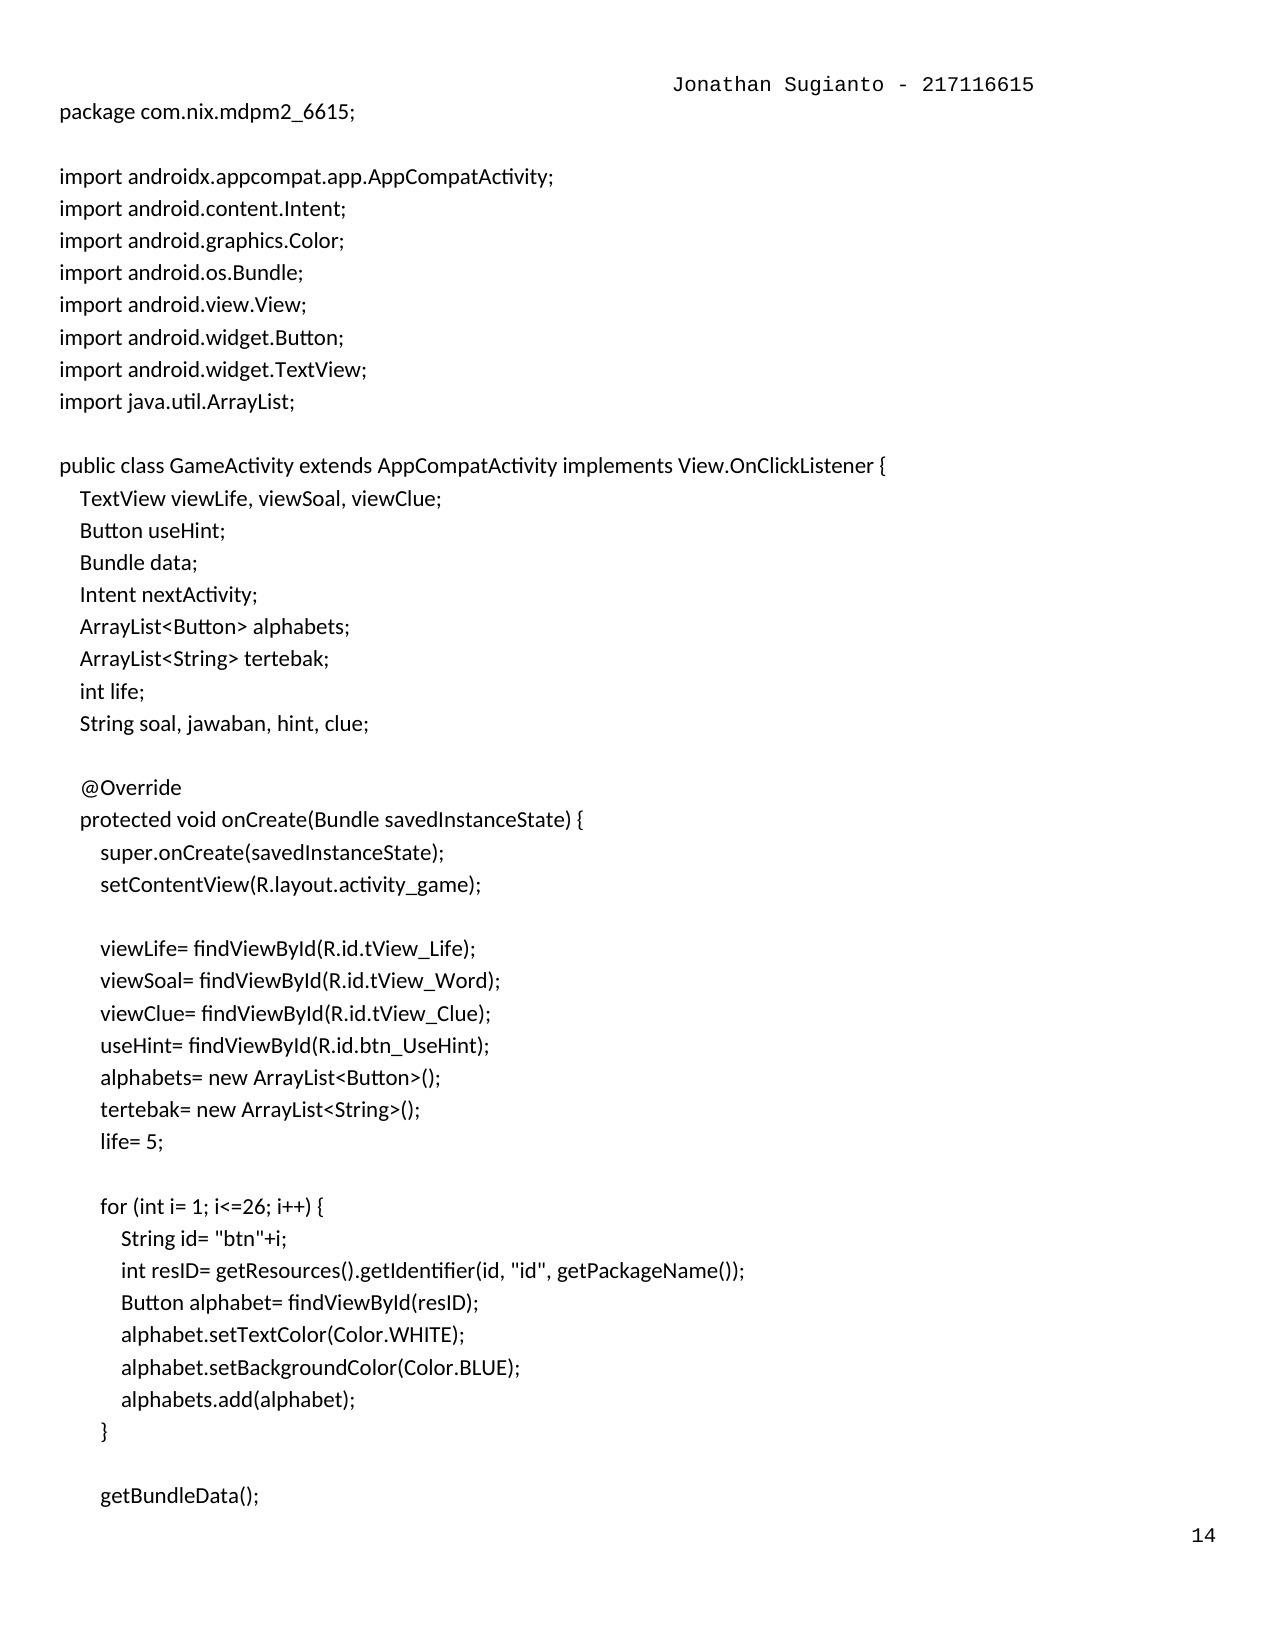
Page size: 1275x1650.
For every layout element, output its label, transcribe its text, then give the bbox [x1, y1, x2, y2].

text alphabets= new ArrayList<Button>(); [59, 1063, 1216, 1091]
text public class GameActivity extends AppCompatActivity implements View.OnClickListener { [59, 451, 1216, 479]
text ArrayList<Button> alphabets; [59, 612, 1216, 640]
text useHint= findViewById(R.id.btn_UseHint); [59, 1031, 1216, 1059]
text viewSoal= findViewById(R.id.tView_Word); [59, 966, 1216, 994]
text import android.widget.TextView; [59, 355, 1216, 383]
text alphabet.setBackgroundColor(Color.BLUE); [59, 1353, 1216, 1381]
text alphabet.setTextColor(Color.WHITE); [59, 1321, 1216, 1348]
text TextView viewLife, viewSoal, viewClue; [59, 484, 1216, 512]
text int life; [59, 677, 1216, 705]
text int resID= getResources().getIdentifier(id, "id", getPackageName()); [59, 1256, 1216, 1284]
text String id= "btn"+i; [59, 1224, 1216, 1252]
text import android.content.Intent; [59, 194, 1216, 222]
text life= 5; [59, 1127, 1216, 1155]
text import androidx.appcompat.app.AppCompatActivity; [59, 162, 1216, 190]
text Bundle data; [59, 548, 1216, 576]
text import java.util.ArrayList; [59, 387, 1216, 415]
text ArrayList<String> tertebak; [59, 644, 1216, 673]
text import android.os.Bundle; [59, 258, 1216, 286]
text protected void onCreate(Bundle savedInstanceState) { [59, 806, 1216, 833]
text import android.widget.Button; [59, 323, 1216, 351]
text Button alphabet= findViewById(resID); [59, 1288, 1216, 1316]
text import android.graphics.Color; [59, 226, 1216, 254]
text @Override [59, 773, 1216, 801]
text tertebak= new ArrayList<String>(); [59, 1095, 1216, 1123]
text viewClue= findViewById(R.id.tView_Clue); [59, 999, 1216, 1027]
text setContentView(R.layout.activity_game); [59, 870, 1216, 898]
text alphabets.add(alphabet); [59, 1385, 1216, 1413]
text super.onCreate(savedInstanceState); [59, 838, 1216, 866]
text for (int i= 1; i<=26; i++) { [59, 1192, 1216, 1220]
text String soal, jawaban, hint, clue; [59, 709, 1216, 737]
text import android.view.View; [59, 291, 1216, 318]
text Intent nextActivity; [59, 580, 1216, 608]
text } [59, 1417, 1216, 1445]
text viewLife= findViewById(R.id.tView_Life); [59, 934, 1216, 962]
text Button useHint; [59, 516, 1216, 544]
text package com.nix.mdpm2_6615; [59, 97, 1216, 125]
text getBundleData(); [59, 1481, 1216, 1509]
